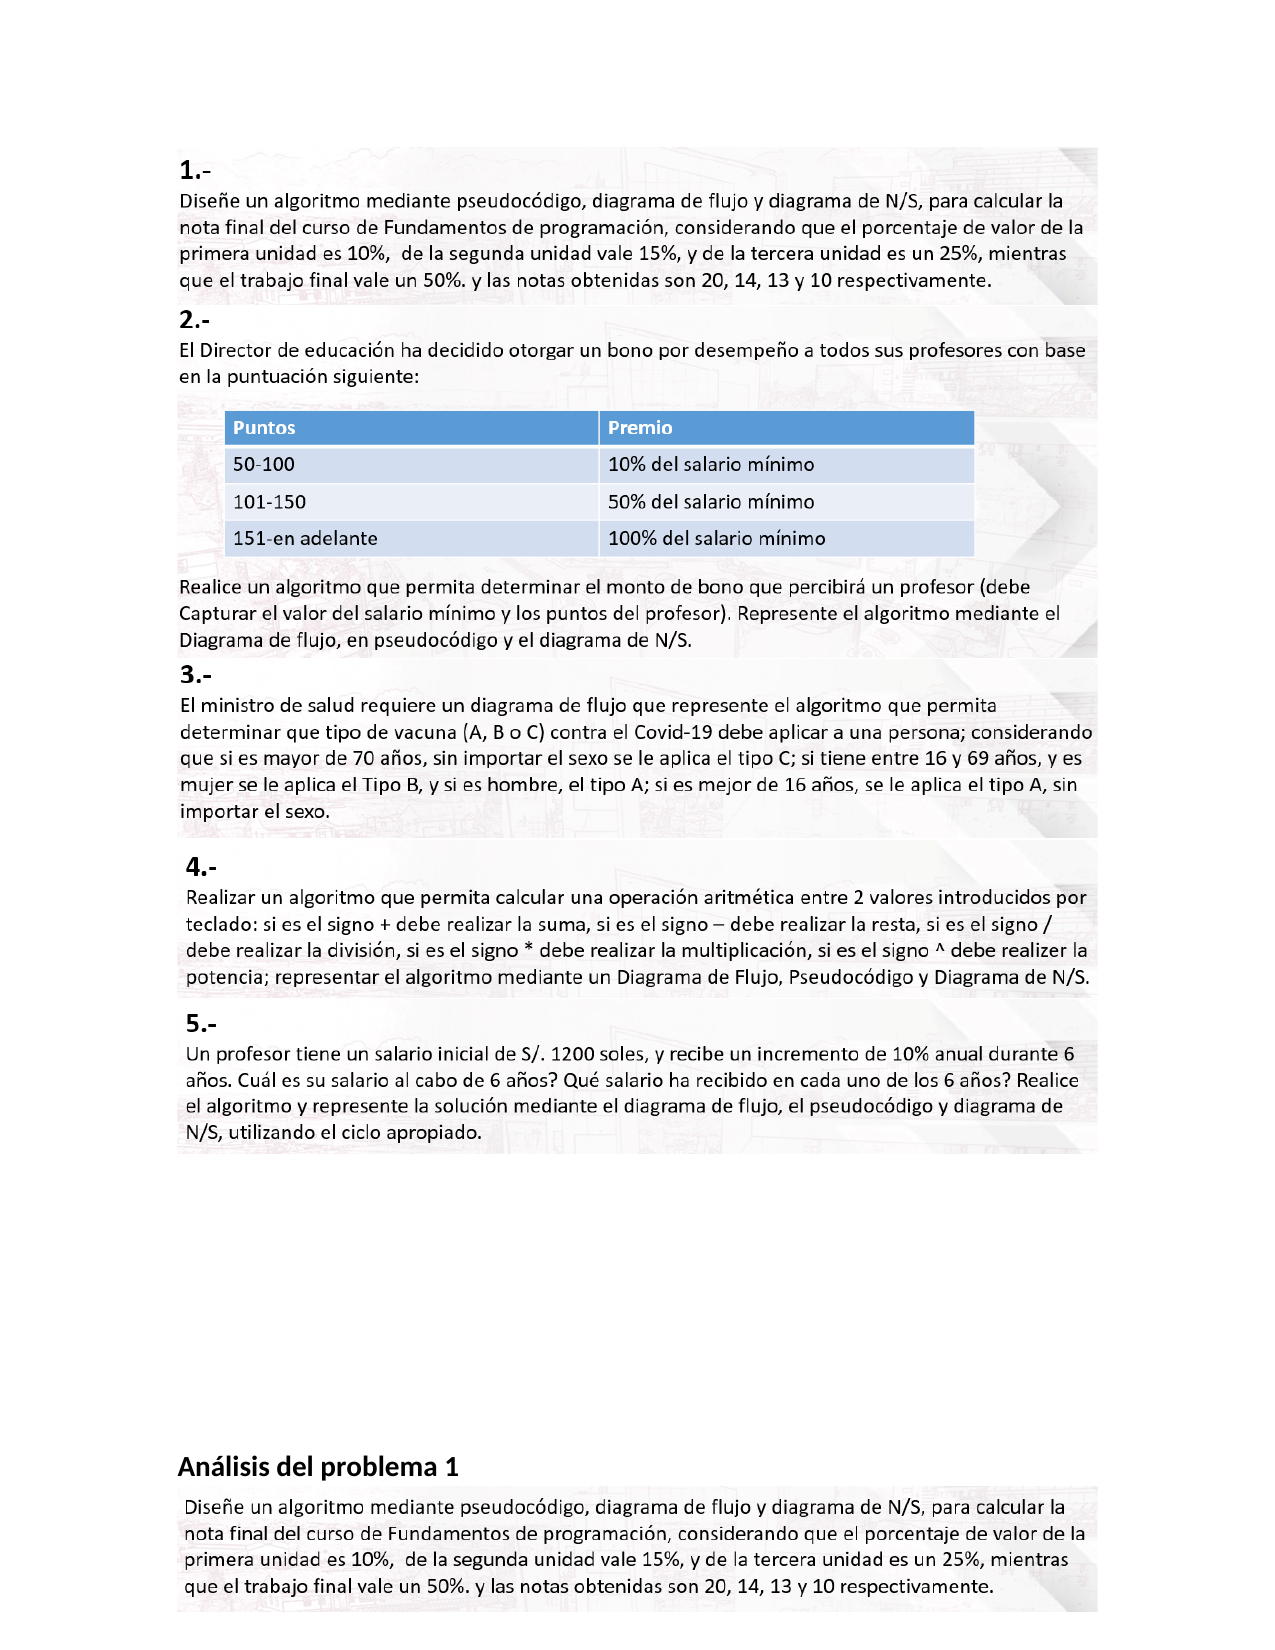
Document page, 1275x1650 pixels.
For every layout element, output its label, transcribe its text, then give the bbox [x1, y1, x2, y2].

text Análisis del problema 1 [177, 1448, 1098, 1484]
